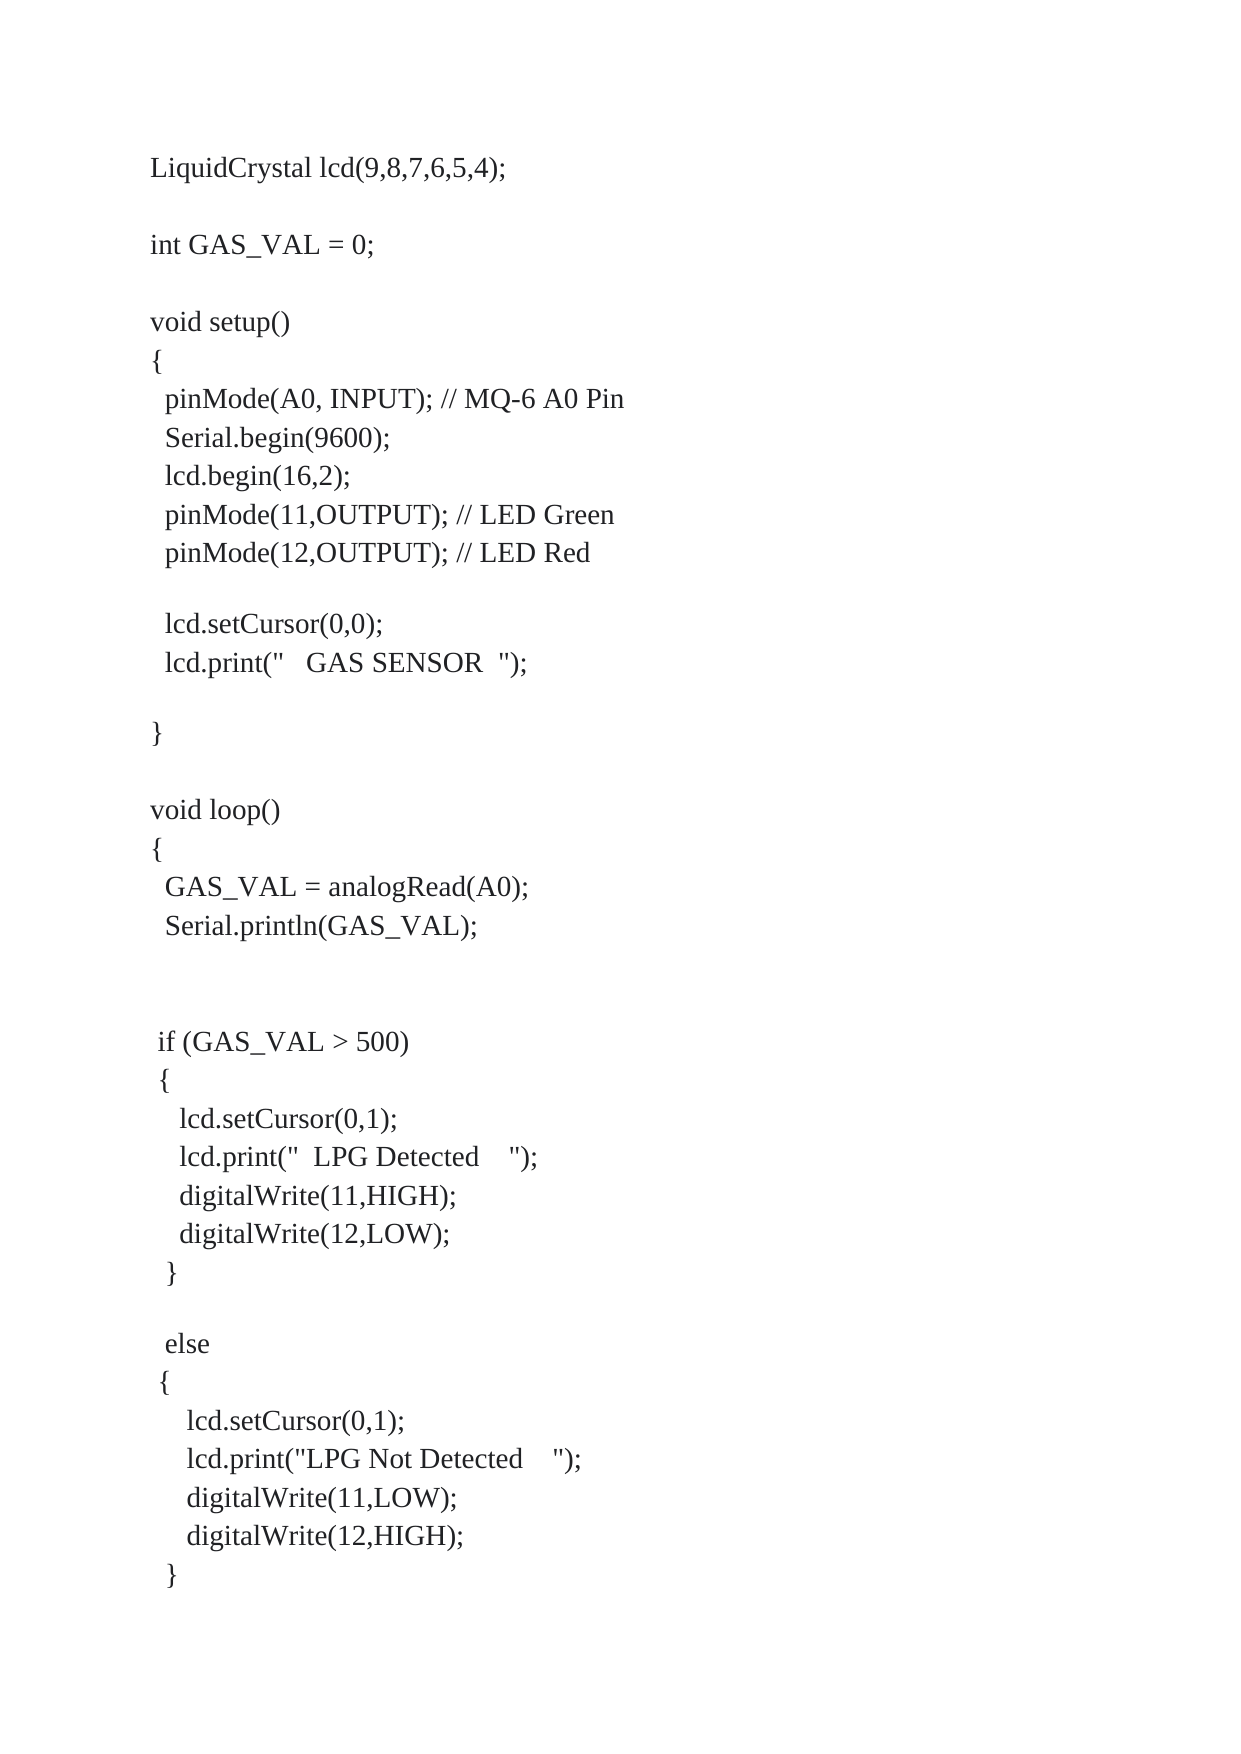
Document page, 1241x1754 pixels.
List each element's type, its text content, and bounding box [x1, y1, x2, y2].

text digitalWrite(12,LOW); [150, 1216, 1090, 1250]
text void loop() [150, 792, 1090, 826]
text lcd.print(" GAS SENSOR "); [150, 645, 1090, 678]
text digitalWrite(11,HIGH); [150, 1178, 1090, 1211]
text lcd.print(" LPG Detected "); [150, 1139, 1090, 1173]
text if (GAS_VAL > 500) [150, 1024, 1090, 1057]
text Serial.begin(9600); [150, 420, 1090, 453]
text { [150, 831, 1090, 864]
text pinMode(12,OUTPUT); // LED Red [150, 535, 1090, 569]
text int GAS_VAL = 0; [150, 227, 1090, 261]
text digitalWrite(11,LOW); [150, 1480, 1090, 1513]
text else [150, 1326, 1090, 1359]
text lcd.setCursor(0,1); [150, 1403, 1090, 1436]
text lcd.begin(16,2); [150, 458, 1090, 492]
text } [150, 715, 1090, 749]
text LiquidCrystal lcd(9,8,7,6,5,4); [150, 150, 1090, 183]
text lcd.setCursor(0,1); [150, 1101, 1090, 1134]
text { [150, 343, 1090, 376]
text } [150, 1557, 1090, 1591]
text pinMode(11,OUTPUT); // LED Green [150, 497, 1090, 530]
text digitalWrite(12,HIGH); [150, 1518, 1090, 1552]
text pinMode(A0, INPUT); // MQ-6 A0 Pin [150, 381, 1090, 415]
text Serial.println(GAS_VAL); [150, 908, 1090, 942]
text { [150, 1364, 1090, 1398]
text lcd.setCursor(0,0); [150, 606, 1090, 640]
text lcd.print("LPG Not Detected "); [150, 1441, 1090, 1475]
text void setup() [150, 304, 1090, 338]
text } [150, 1255, 1090, 1288]
text { [150, 1062, 1090, 1096]
text GAS_VAL = analogRead(A0); [150, 869, 1090, 903]
